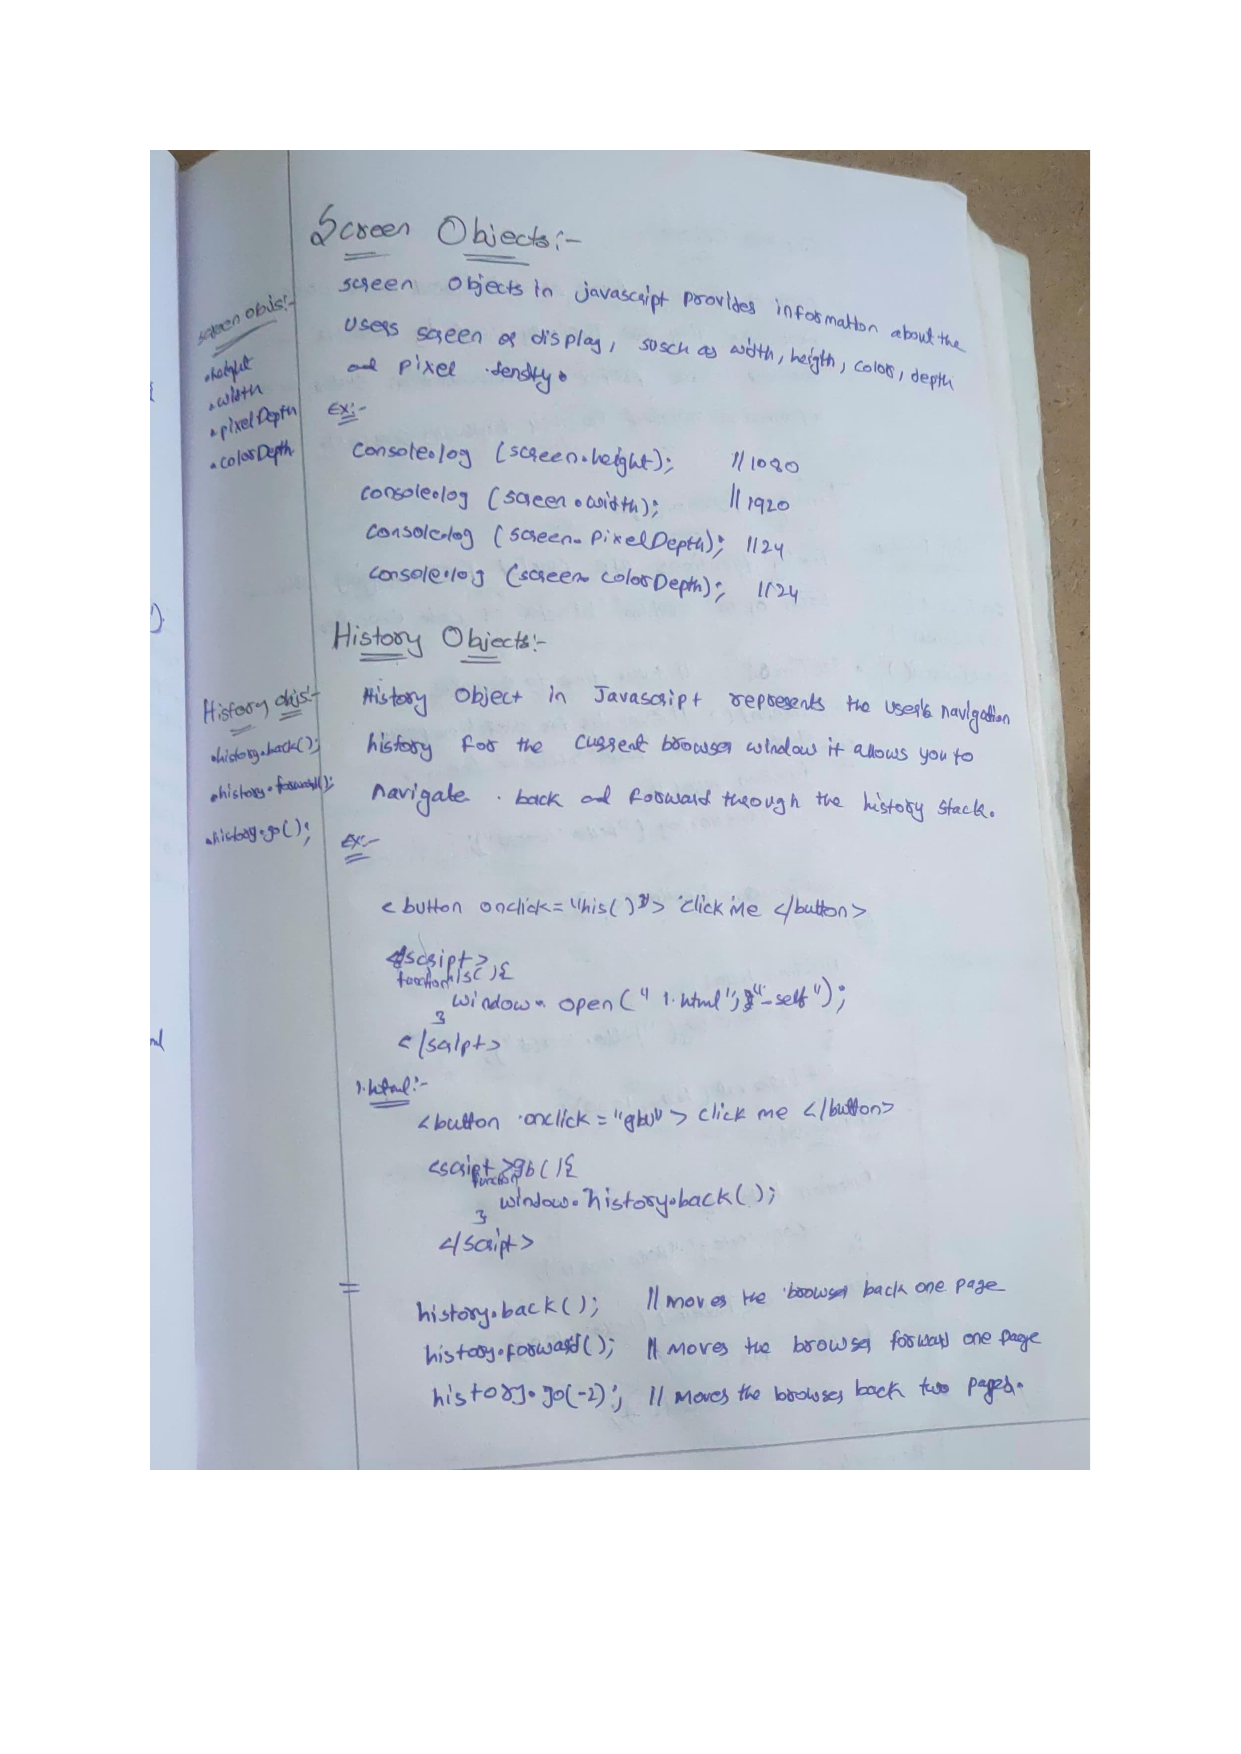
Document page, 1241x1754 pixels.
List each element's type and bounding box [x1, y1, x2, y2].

picture [150, 150, 1091, 1470]
